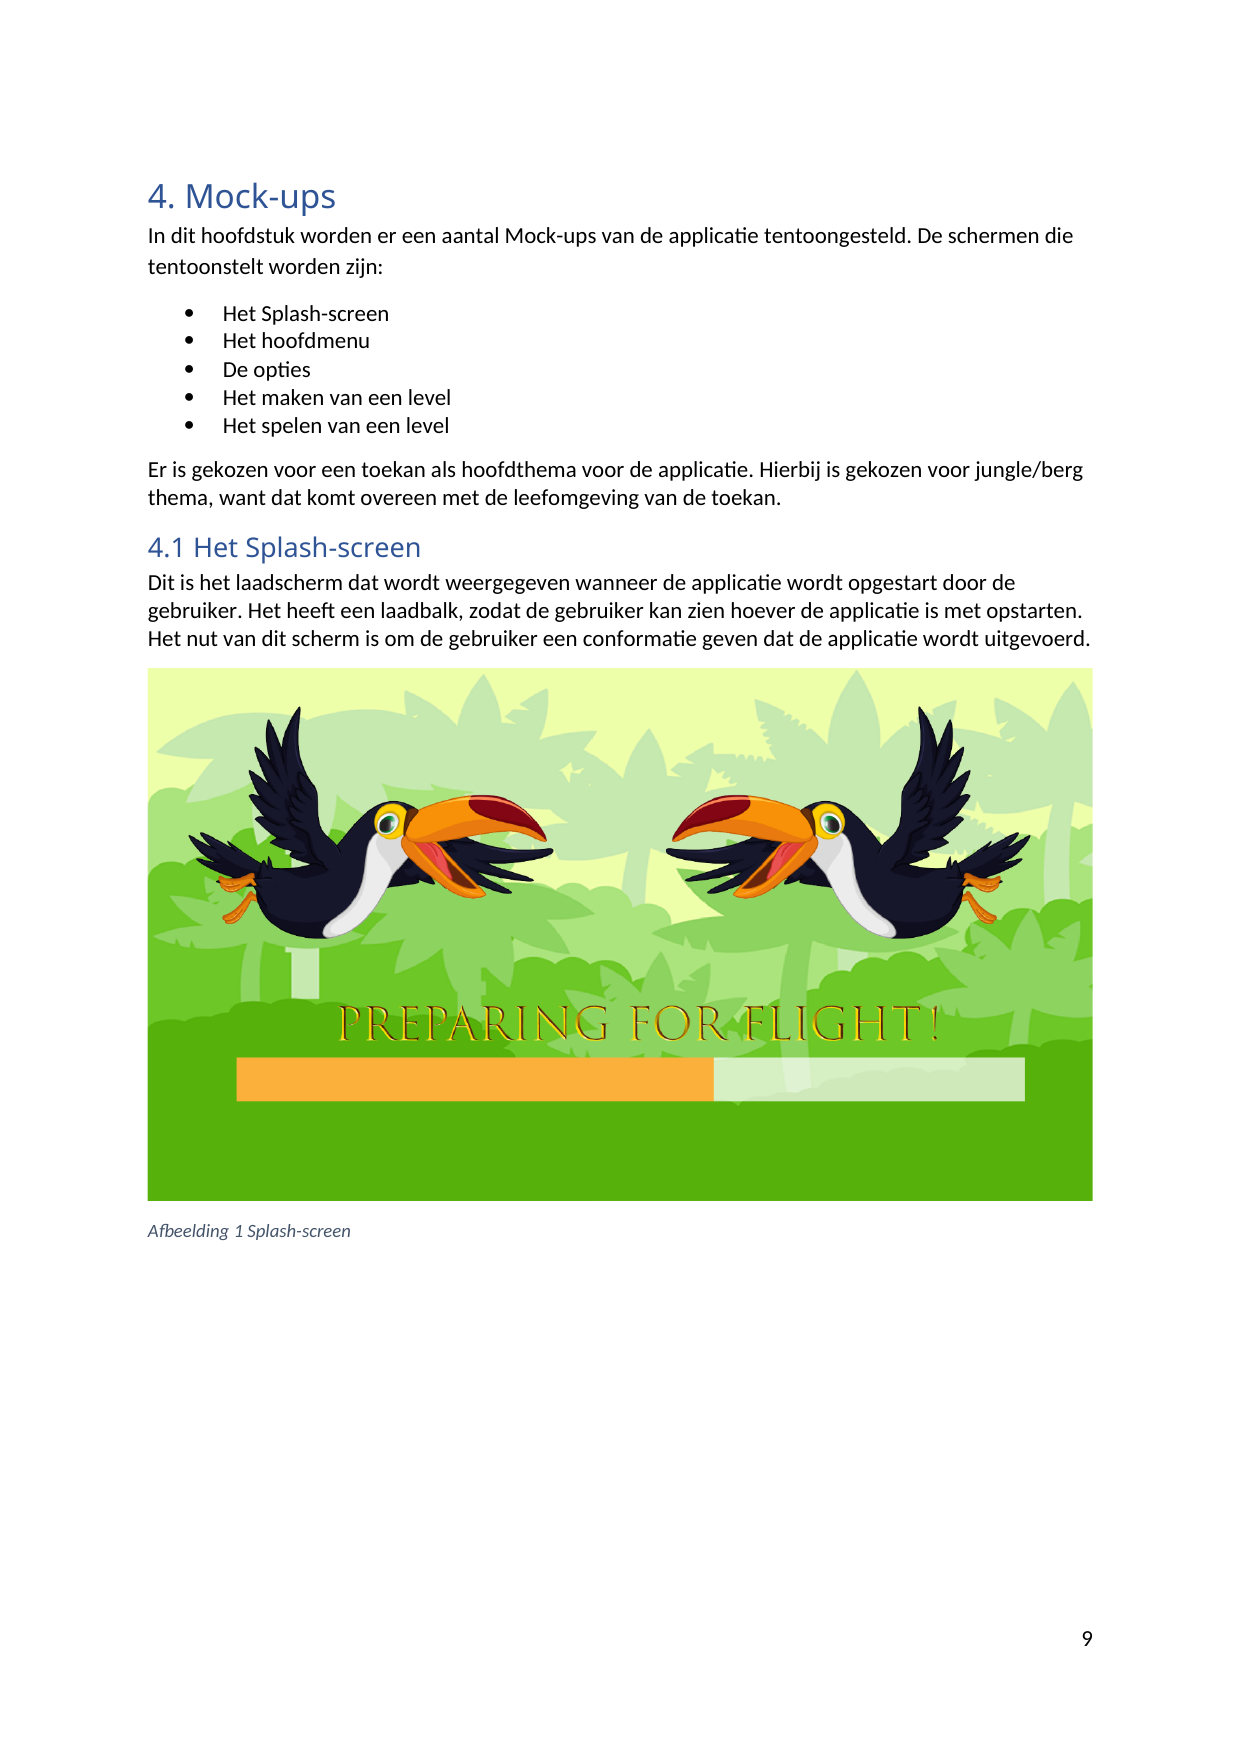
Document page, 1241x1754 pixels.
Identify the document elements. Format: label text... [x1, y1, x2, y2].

list Het maken van een level [185, 383, 1093, 411]
subtitle 4. Mock-ups [148, 173, 1093, 218]
list De opties [185, 355, 1093, 383]
text Er is gekozen voor een toekan als hoofdthema voor de applicatie. Hierbij is gekozen voor jungle/berg thema, want dat komt overeen met de leefomgeving van de toekan. [148, 455, 1093, 511]
text In dit hoofdstuk worden er een aantal Mock-ups van de applicatie tentoongesteld. De schermen die tentoonstelt worden zijn: [148, 222, 1093, 280]
subtitle 4.1 Het Splash-screen [148, 528, 1093, 565]
list Het spelen van een level [185, 411, 1093, 439]
text Afbeelding 1 Splash-screen [148, 1219, 1093, 1242]
picture [147, 668, 1093, 1201]
list Het Splash-screen [185, 299, 1093, 327]
list Het hoofdmenu [185, 327, 1093, 355]
text Dit is het laadscherm dat wordt weergegeven wanneer de applicatie wordt opgestart door de gebruiker. Het heeft een laadbalk, zodat de gebruiker kan zien hoever de applicatie is met opstarten. Het nut van dit scherm is om de gebruiker een conformatie geven dat de applicatie wordt uitgevoerd. [148, 568, 1093, 652]
